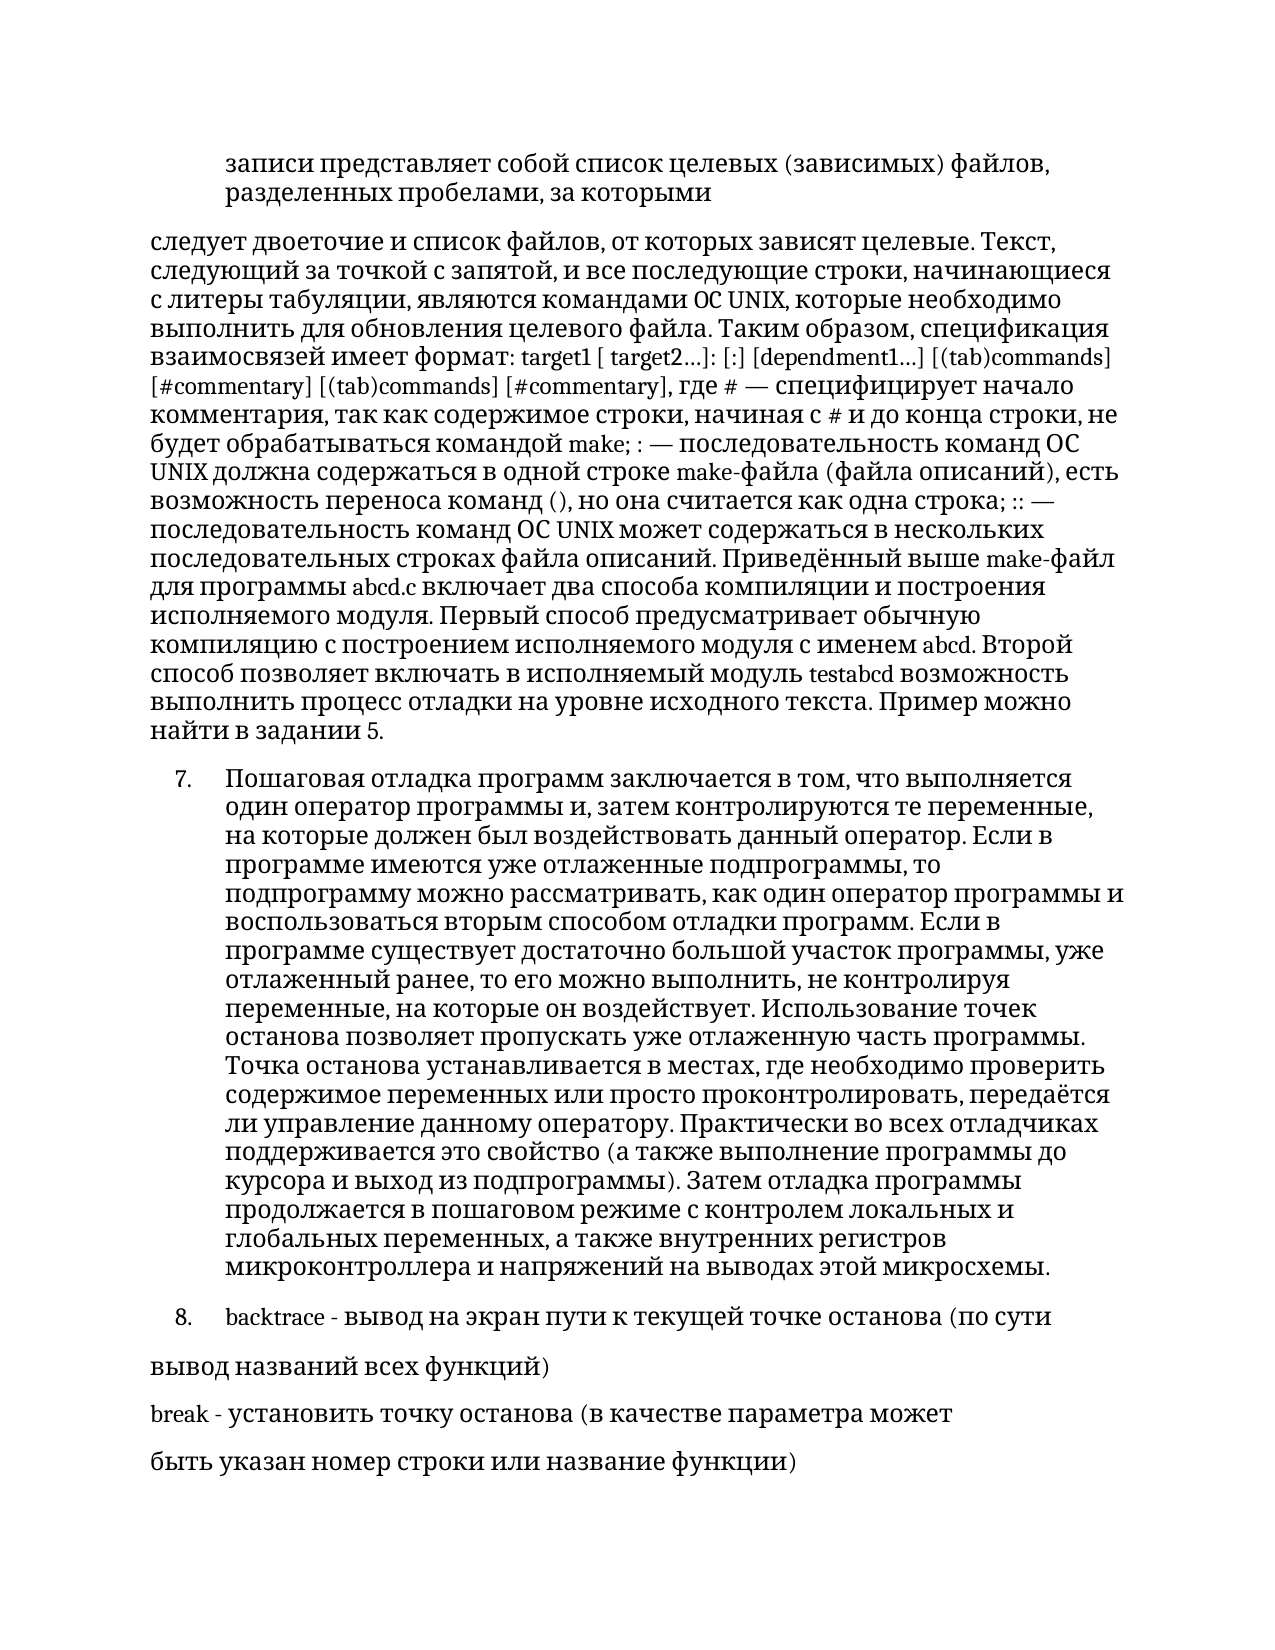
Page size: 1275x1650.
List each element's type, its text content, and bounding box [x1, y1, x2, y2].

text break - установить точку останова (в качестве параметра может [150, 1400, 1125, 1429]
text быть указан номер строки или название функции) [150, 1447, 1125, 1476]
list backtrace - вывод на экран пути к текущей точке останова (по сути [175, 1303, 1125, 1332]
list Пошаговая отладка программ заключается в том, что выполняется один оператор программы и, затем контролируются те переменные, на которые должен был воздействовать данный оператор. Если в программе имеются уже отлаженные подпрограммы, то подпрограмму можно рассматривать, как один оператор программы и воспользоваться вторым способом отладки программ. Если в программе существует достаточно большой участок программы, уже отлаженный ранее, то его можно выполнить, не контролируя переменные, на которые он воздействует. Использование точек останова позволяет пропускать уже отлаженную часть программы. Точка останова устанавливается в местах, где необходимо проверить содержимое переменных или просто проконтролировать, передаётся ли управление данному оператору. Практически во всех отладчиках поддерживается это свойство (а также выполнение программы до курсора и выход из подпрограммы). Затем отладка программы продолжается в пошаговом режиме с контролем локальных и глобальных переменных, а также внутренних регистров микроконтроллера и напряжений на выводах этой микросхемы. [175, 764, 1125, 1282]
text вывод названий всех функций) [150, 1352, 1125, 1381]
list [175, 150, 1125, 207]
text следует двоеточие и список файлов, от которых зависят целевые. Текст, следующий за точкой с запятой, и все последующие строки, начинающиеся с литеры табуляции, являются командами OC UNIX, которые необходимо выполнить для обновления целевого файла. Таким образом, спецификация взаимосвязей имеет формат: target1 [ target2…]: [:] [dependment1…] [(tab)commands] [#commentary] [(tab)commands] [#commentary], где # — специфицирует начало комментария, так как содержимое строки, начиная с # и до конца строки, не будет обрабатываться командой make; : — последовательность команд ОС UNIX должна содержаться в одной строке make-файла (файла описаний), есть возможность переноса команд (), но она считается как одна строка; :: — последовательность команд ОС UNIX может содержаться в нескольких последовательных строках файла описаний. Приведённый выше make-файл для программы abcd.c включает два способа компиляции и построения исполняемого модуля. Первый способ предусматривает обычную компиляцию с построением исполняемого модуля с именем abcd. Второй способ позволяет включать в исполняемый модуль testabcd возможность выполнить процесс отладки на уровне исходного текста. Пример можно найти в задании 5. [150, 228, 1125, 746]
